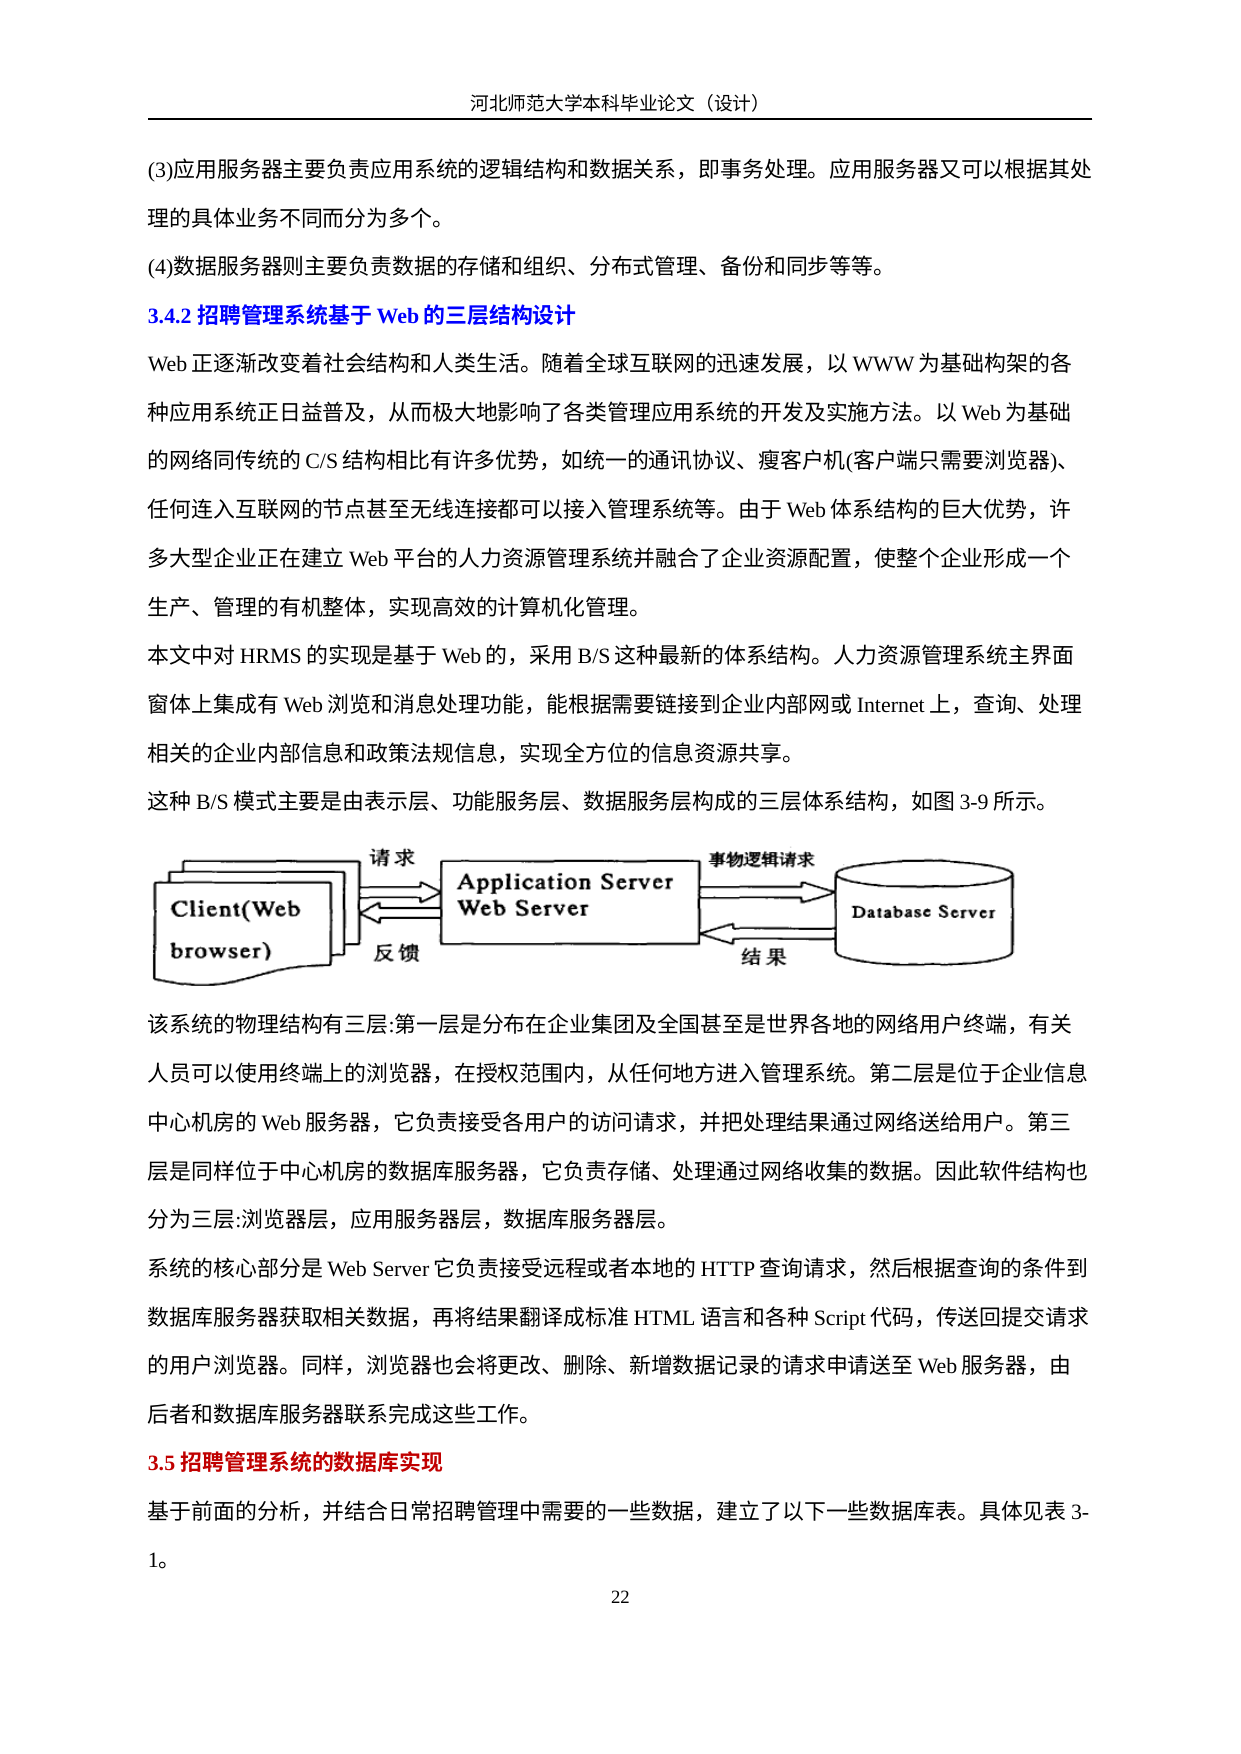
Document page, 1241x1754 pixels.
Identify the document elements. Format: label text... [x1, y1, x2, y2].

text 该系统的物理结构有三层:第一层是分布在企业集团及全国甚至是世界各地的网络用户终端，有关人员可以使用终端上的浏览器，在授权范围内，从任何地方进入管理系统。第二层是位于企业信息中心机房的Web服务器，它负责接受各用户的访问请求，并把处理结果通过网络送给用户。第三层是同样位于中心机房的数据库服务器，它负责存储、处理通过网络收集的数据。因此软件结构也分为三层:浏览器层，应用服务器层，数据库服务器层。 [148, 1007, 1092, 1234]
text 招聘管理系统基于Web的三层结构设计 [148, 297, 1092, 330]
text 基于前面的分析，并结合日常招聘管理中需要的一些数据，建立了以下一些数据库表。具体见表3-1。 [148, 1493, 1092, 1574]
text 系统的核心部分是Web Server它负责接受远程或者本地的HTTP查询请求，然后根据查询的条件到数据库服务器获取相关数据，再将结果翻译成标准HTML语言和各种Script代码，传送回提交请求的用户浏览器。同样，浏览器也会将更改、删除、新增数据记录的请求申请送至Web服务器，由后者和数据库服务器联系完成这些工作。 [148, 1250, 1092, 1429]
text 这种B/S模式主要是由表示层、功能服务层、数据服务层构成的三层体系结构，如图3-9所示。 [148, 783, 1092, 816]
picture [147, 839, 1023, 987]
text 3.5 招聘管理系统的数据库实现 [148, 1445, 1092, 1477]
text (3)应用服务器主要负责应用系统的逻辑结构和数据关系，即事务处理。应用服务器又可以根据其处理的具体业务不同而分为多个。 [148, 152, 1092, 233]
text Web正逐渐改变着社会结构和人类生活。随着全球互联网的迅速发展，以WWW为基础构架的各种应用系统正日益普及，从而极大地影响了各类管理应用系统的开发及实施方法。以Web为基础的网络同传统的C/S结构相比有许多优势，如统一的通讯协议、瘦客户机(客户端只需要浏览器)、任何连入互联网的节点甚至无线连接都可以接入管理系统等。由于Web体系结构的巨大优势，许多大型企业正在建立Web平台的人力资源管理系统并融合了企业资源配置，使整个企业形成一个生产、管理的有机整体，实现高效的计算机化管理。 [148, 346, 1092, 622]
text 本文中对HRMS的实现是基于Web的，采用B/S这种最新的体系结构。人力资源管理系统主界面窗体上集成有Web浏览和消息处理功能，能根据需要链接到企业内部网或Internet上，查询、处理相关的企业内部信息和政策法规信息，实现全方位的信息资源共享。 [148, 638, 1092, 768]
text (4)数据服务器则主要负责数据的存储和组织、分布式管理、备份和同步等等。 [148, 249, 1092, 281]
